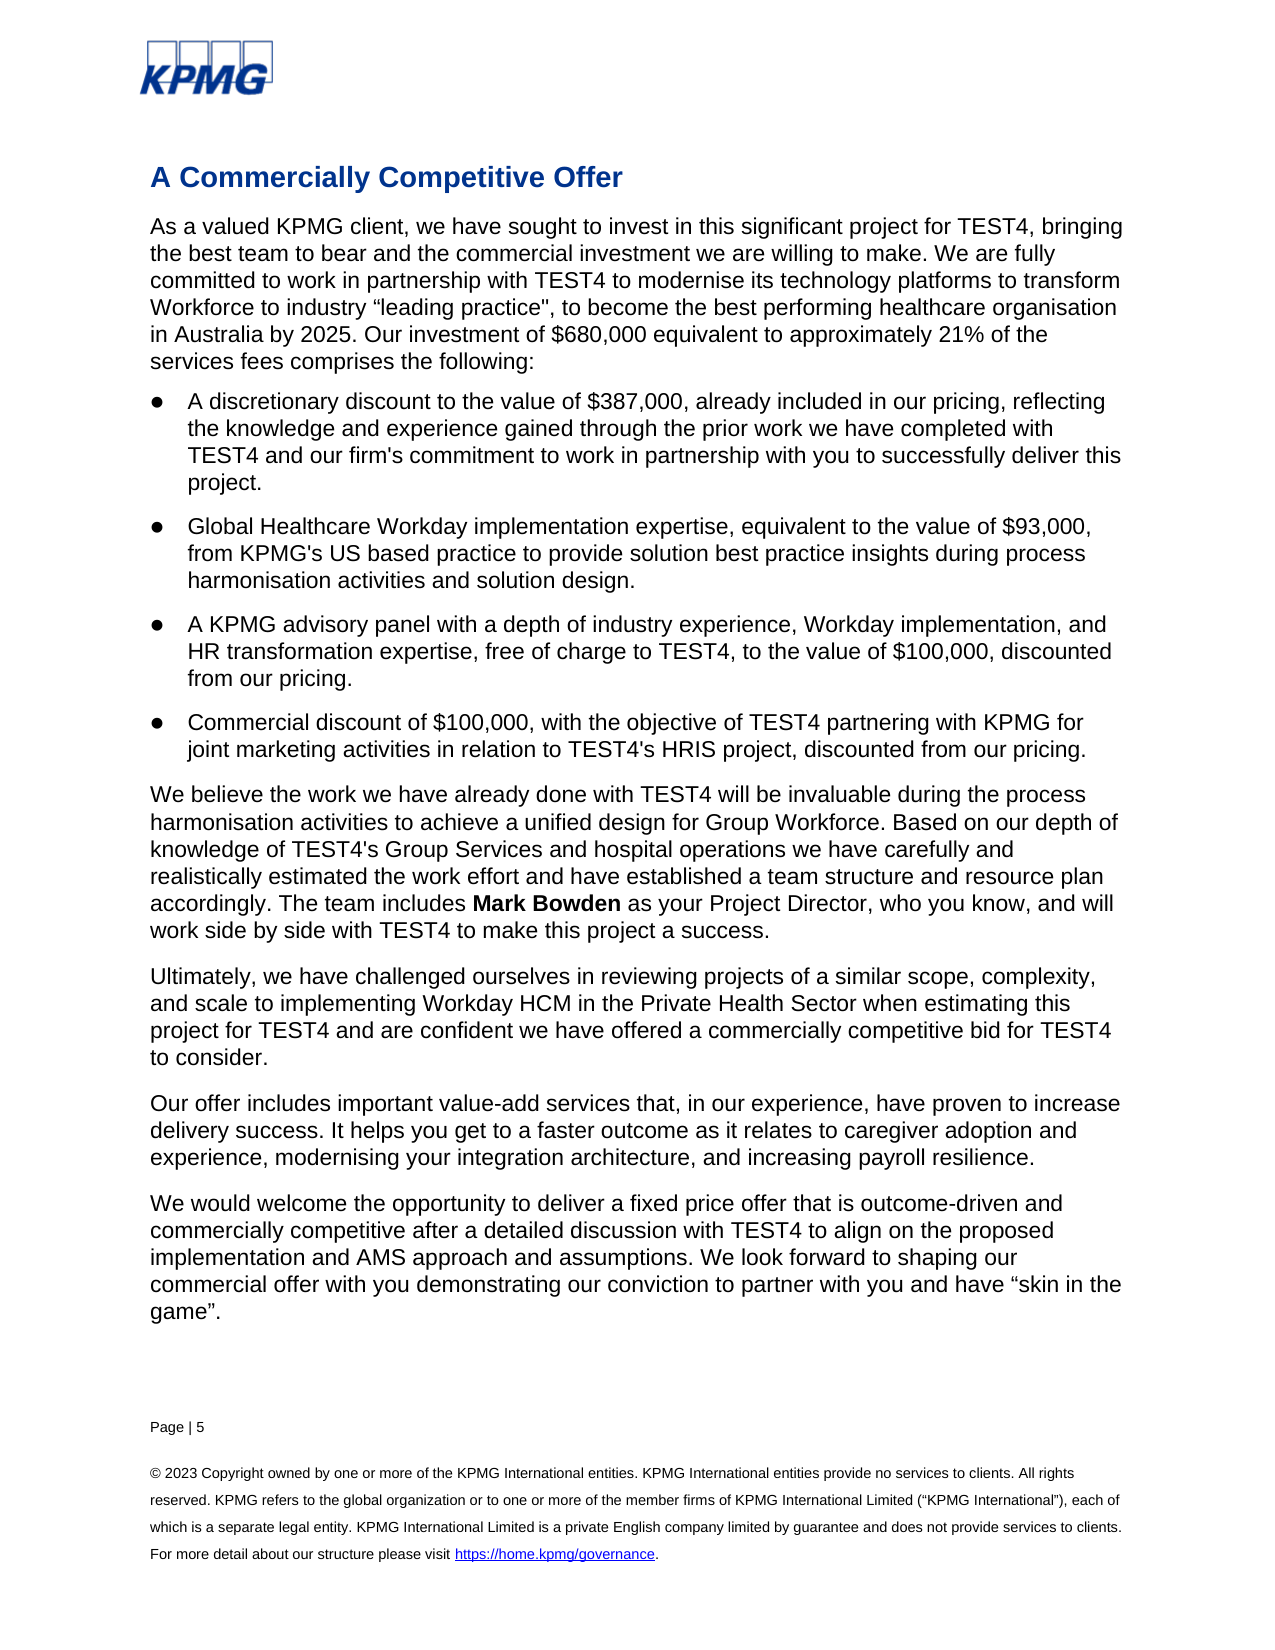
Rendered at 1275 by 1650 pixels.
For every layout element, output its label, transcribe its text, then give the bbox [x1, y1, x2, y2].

text Ultimately, we have challenged ourselves in reviewing projects of a similar scope, complexity, and scale to implementing Workday HCM in the Private Health Sector when estimating this project for TEST4 and are confident we have offered a commercially competitive bid for TEST4 to consider. [150, 962, 1125, 1070]
text Our offer includes important value-add services that, in our experience, have proven to increase delivery success. It helps you get to a faster outcome as it relates to caregiver adoption and experience, modernising your integration architecture, and increasing payroll resilience. [150, 1089, 1125, 1170]
list A KPMG advisory panel with a depth of industry experience, Workday implementation, and HR transformation expertise, free of charge to TEST4, to the value of $100,000, discounted from our pricing. [150, 610, 1125, 691]
subtitle A Commercially Competitive Offer [150, 160, 1125, 193]
list Commercial discount of $100,000, with the objective of TEST4 partnering with KPMG for joint marketing activities in relation to TEST4's HRIS project, discounted from our pricing. [150, 708, 1125, 762]
text As a valued KPMG client, we have sought to invest in this significant project for TEST4, bringing the best team to bear and the commercial investment we are willing to make. We are fully committed to work in partnership with TEST4 to modernise its technology platforms to transform Workforce to industry “leading practice", to become the best performing healthcare organisation in Australia by 2025. Our investment of $680,000 equivalent to approximately 21% of the services fees comprises the following: [150, 212, 1125, 374]
list A discretionary discount to the value of $387,000, already included in our pricing, reflecting the knowledge and experience gained through the prior work we have completed with TEST4 and our firm's commitment to work in partnership with you to successfully deliver this project. [150, 387, 1125, 495]
text We would welcome the opportunity to deliver a fixed price offer that is outcome-driven and commercially competitive after a detailed discussion with TEST4 to align on the proposed implementation and AMS approach and assumptions. We look forward to shaping our commercial offer with you demonstrating our conviction to partner with you and have “skin in the game”. [150, 1189, 1125, 1324]
text We believe the work we have already done with TEST4 will be invaluable during the process harmonisation activities to achieve a unified design for Group Workforce. Based on our depth of knowledge of TEST4's Group Services and hospital operations we have carefully and realistically estimated the work effort and have established a team structure and resource plan accordingly. The team includes Mark Bowden as your Project Director, who you know, and will work side by side with TEST4 to make this project a success. [150, 781, 1125, 943]
list Global Healthcare Workday implementation expertise, equivalent to the value of $93,000, from KPMG's US based practice to provide solution best practice insights during process harmonisation activities and solution design. [150, 512, 1125, 593]
picture [118, 0, 302, 136]
